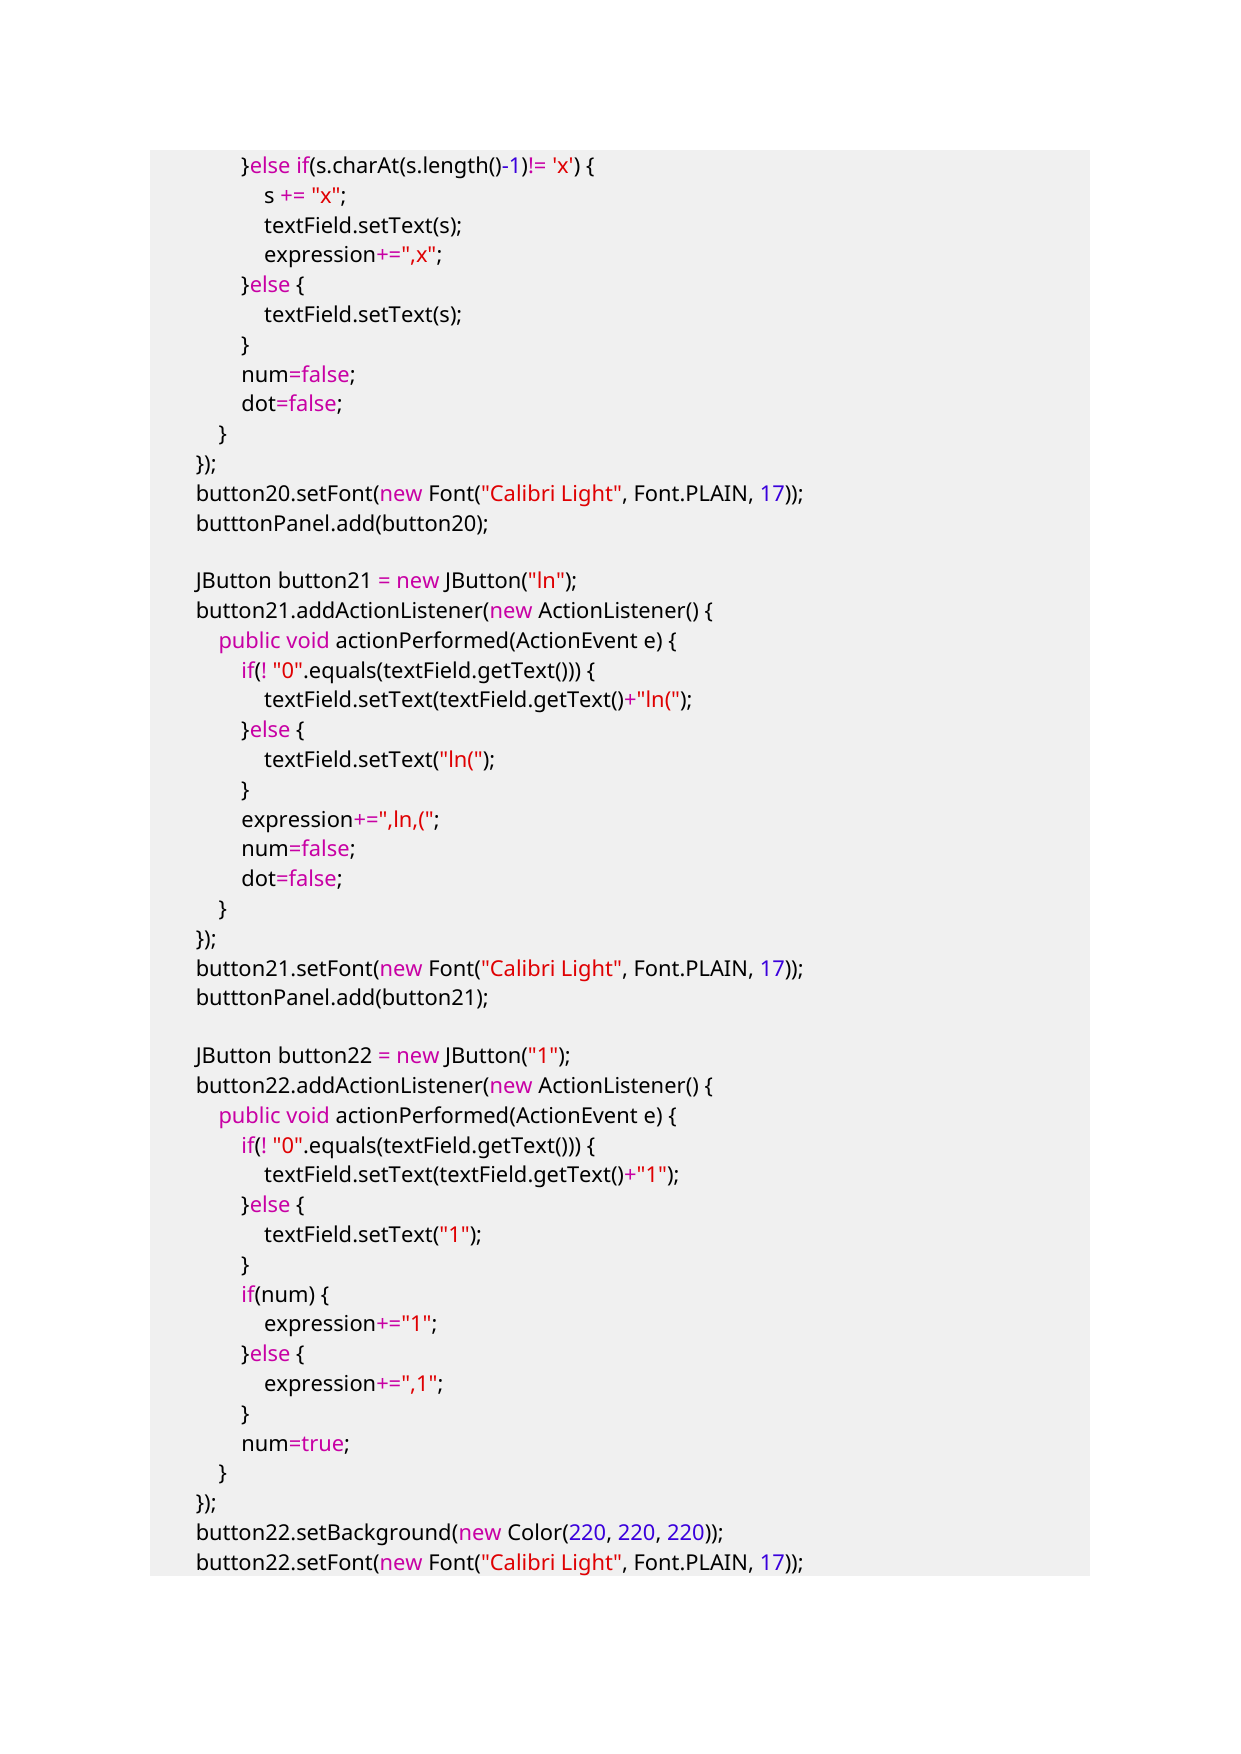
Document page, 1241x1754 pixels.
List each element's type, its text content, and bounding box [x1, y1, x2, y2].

text textField.setText("ln("); [150, 744, 1090, 774]
text expression+=",1"; [150, 1368, 1090, 1398]
text } [150, 1249, 1090, 1278]
text }else { [150, 714, 1090, 744]
text if(! "0".equals(textField.getText())) { [150, 1129, 1090, 1159]
text if(num) { [150, 1278, 1090, 1308]
text expression+=",ln,("; [150, 804, 1090, 833]
text button22.setFont(new Font("Calibri Light", Font.PLAIN, 17)); [150, 1547, 1090, 1576]
text button21.setFont(new Font("Calibri Light", Font.PLAIN, 17)); [150, 953, 1090, 982]
text } [150, 1457, 1090, 1487]
text JButton button22 = new JButton("1"); [150, 1040, 1090, 1070]
text textField.setText(textField.getText()+"ln("); [150, 684, 1090, 714]
text textField.setText(s); [150, 299, 1090, 329]
text } [150, 1398, 1090, 1427]
text dot=false; [150, 388, 1090, 418]
text JButton button21 = new JButton("ln"); [150, 565, 1090, 595]
text public void actionPerformed(ActionEvent e) { [150, 625, 1090, 655]
text } [150, 774, 1090, 804]
text button22.setBackground(new Color(220, 220, 220)); [150, 1517, 1090, 1547]
text if(! "0".equals(textField.getText())) { [150, 655, 1090, 684]
text }); [150, 923, 1090, 953]
text button21.addActionListener(new ActionListener() { [150, 595, 1090, 625]
text num=false; [150, 833, 1090, 863]
text } [150, 329, 1090, 358]
text textField.setText("1"); [150, 1219, 1090, 1249]
text num=false; [150, 358, 1090, 388]
text }else { [150, 269, 1090, 299]
text expression+=",x"; [150, 239, 1090, 269]
text }else { [150, 1338, 1090, 1368]
text button22.addActionListener(new ActionListener() { [150, 1070, 1090, 1100]
text butttonPanel.add(button20); [150, 507, 1090, 537]
text button20.setFont(new Font("Calibri Light", Font.PLAIN, 17)); [150, 478, 1090, 507]
text public void actionPerformed(ActionEvent e) { [150, 1100, 1090, 1129]
text expression+="1"; [150, 1308, 1090, 1338]
text }); [150, 1487, 1090, 1517]
text }); [150, 448, 1090, 478]
text textField.setText(textField.getText()+"1"); [150, 1159, 1090, 1189]
text } [150, 418, 1090, 448]
text }else { [150, 1189, 1090, 1219]
text s += "x"; [150, 180, 1090, 209]
text textField.setText(s); [150, 209, 1090, 239]
text } [150, 893, 1090, 923]
text dot=false; [150, 863, 1090, 893]
text butttonPanel.add(button21); [150, 982, 1090, 1012]
text }else if(s.charAt(s.length()-1)!= 'x') { [150, 150, 1090, 180]
text num=true; [150, 1427, 1090, 1457]
